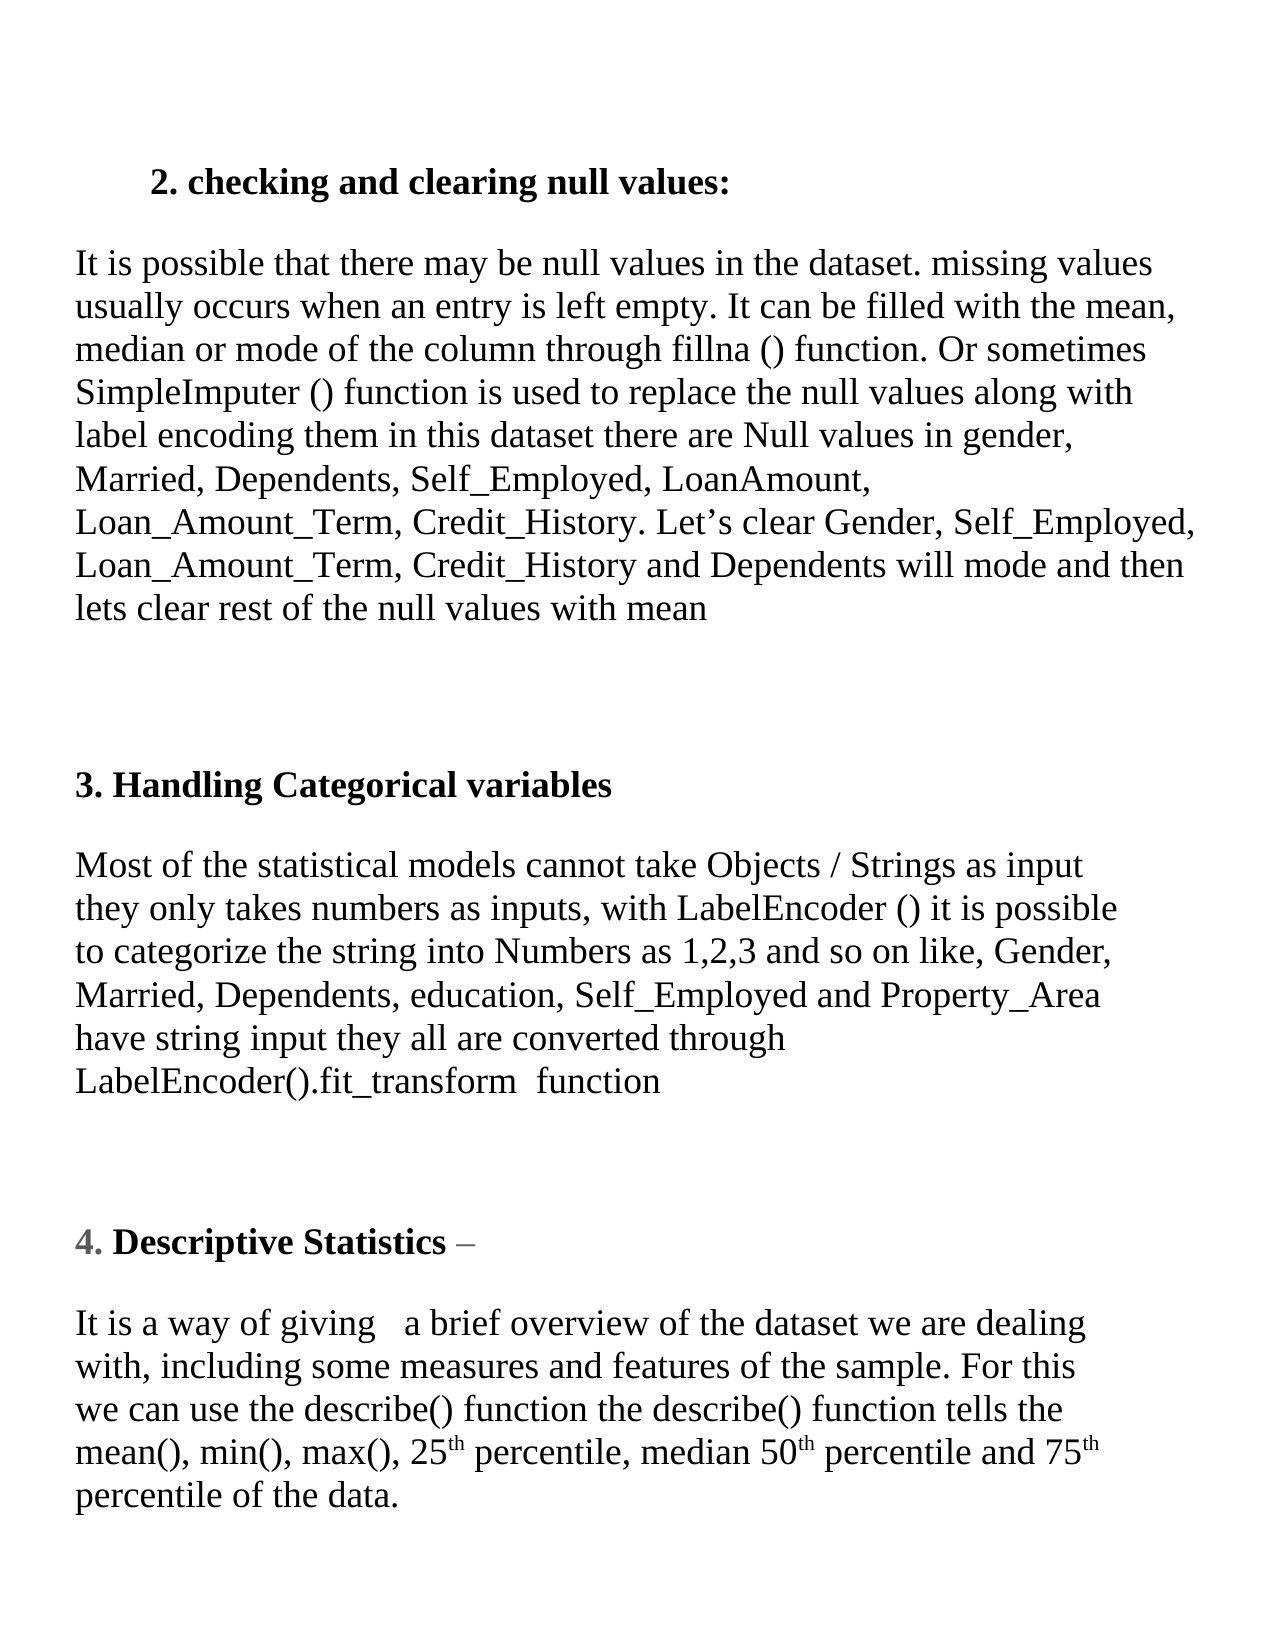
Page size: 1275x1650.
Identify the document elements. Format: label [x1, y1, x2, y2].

table_cell [75, 75, 1200, 240]
table_cell [75, 758, 1200, 1553]
